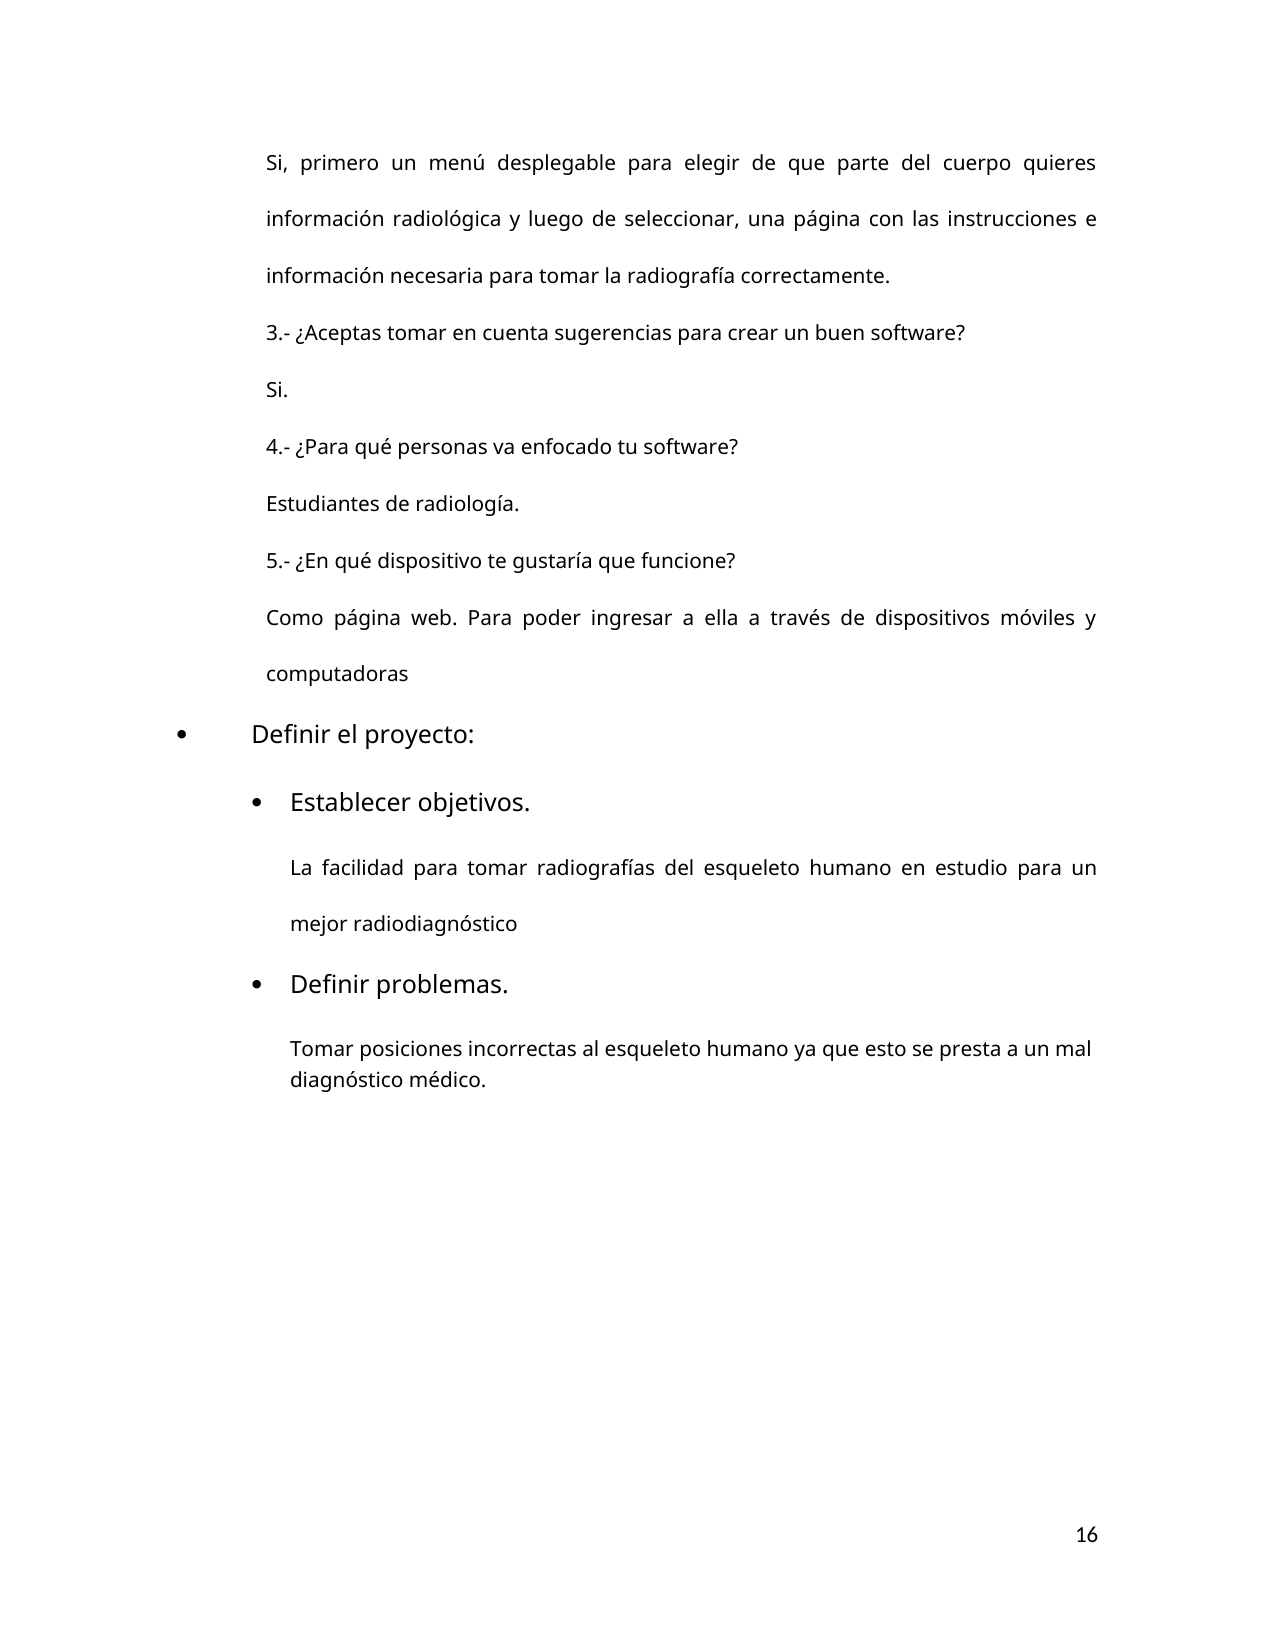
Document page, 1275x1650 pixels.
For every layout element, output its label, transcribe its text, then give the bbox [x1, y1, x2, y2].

list Definir problemas. [252, 966, 1098, 1000]
list Como página web. Para poder ingresar a ella a través de dispositivos móviles y computadoras [266, 603, 1098, 688]
list Establecer objetivos. [252, 784, 1098, 818]
list Si, primero un menú desplegable para elegir de que parte del cuerpo quieres información radiológica y luego de seleccionar, una página con las instrucciones e información necesaria para tomar la radiografía correctamente. [266, 148, 1098, 290]
list 4.- ¿Para qué personas va enfocado tu software? [266, 432, 1098, 460]
list La facilidad para tomar radiografías del esqueleto humano en estudio para un mejor radiodiagnóstico [290, 853, 1098, 938]
list 5.- ¿En qué dispositivo te gustaría que funcione? [266, 546, 1098, 574]
list 3.- ¿Aceptas tomar en cuenta sugerencias para crear un buen software? [266, 318, 1098, 347]
list Si. [266, 375, 1098, 403]
list Definir el proyecto: [177, 716, 1098, 750]
list Estudiantes de radiología. [266, 489, 1098, 517]
list Tomar posiciones incorrectas al esqueleto humano ya que esto se presta a un mal diagnóstico médico. [290, 1034, 1098, 1093]
